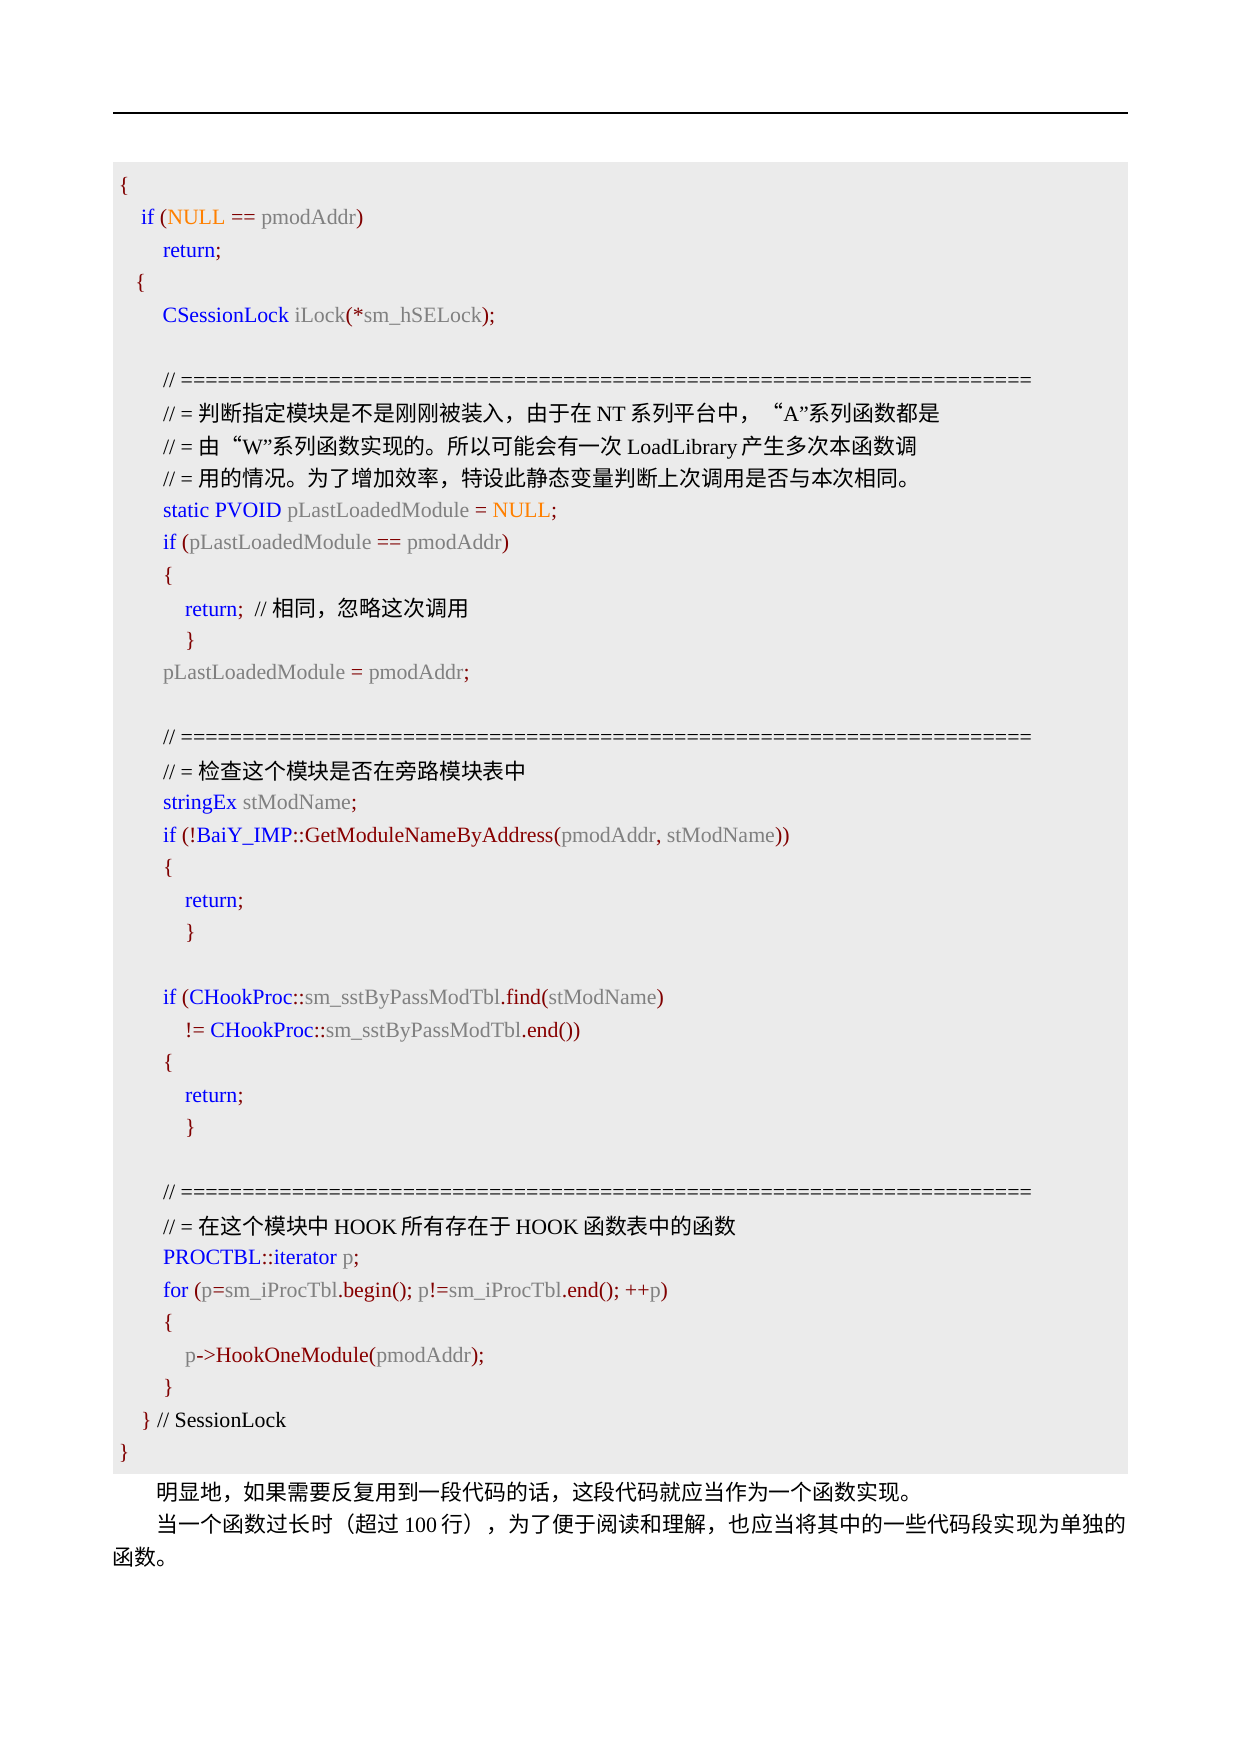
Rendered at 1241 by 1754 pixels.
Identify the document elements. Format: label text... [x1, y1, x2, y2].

text 当一个函数过长时（超过100行），为了便于阅读和理解，也应当将其中的一些代码段实现为单独的函数。 [112, 1507, 1128, 1572]
text 明显地，如果需要反复用到一段代码的话，这段代码就应当作为一个函数实现。 [112, 1474, 1128, 1507]
